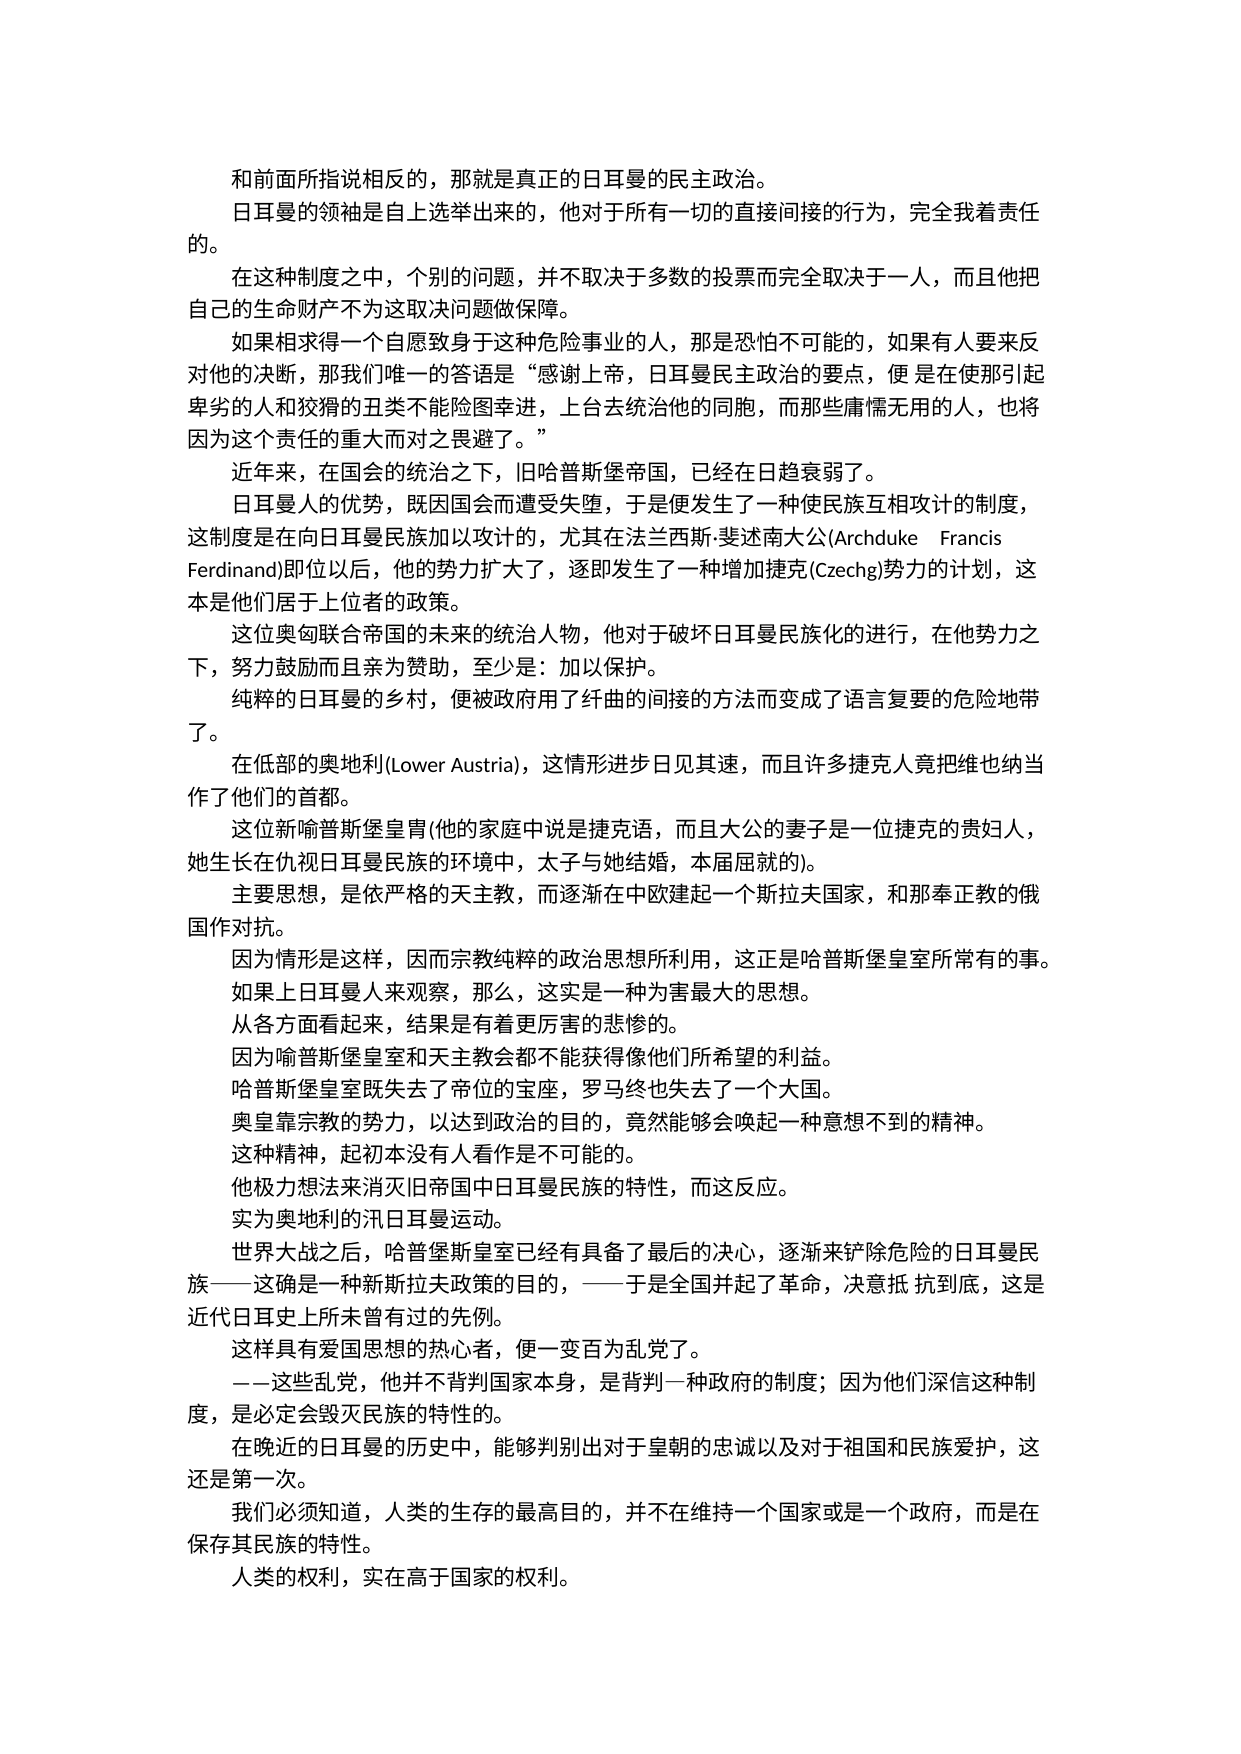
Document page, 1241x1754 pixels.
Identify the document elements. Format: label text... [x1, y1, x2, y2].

text 日耳曼的领袖是自上选举出来的，他对于所有一切的直接间接的行为，完全我着责任的。 [187, 194, 1053, 259]
text 在晚近的日耳曼的历史中，能够判别出对于皇朝的忠诚以及对于祖国和民族爱护，这还是第一次。 [187, 1429, 1053, 1494]
text 纯粹的日耳曼的乡村，便被政府用了纤曲的间接的方法而变成了语言复要的危险地带了。 [187, 682, 1053, 747]
text 如果上日耳曼人来观察，那么，这实是一种为害最大的思想。 [187, 974, 1053, 1007]
text 人类的权利，实在高于国家的权利。 [187, 1559, 1053, 1592]
text 日耳曼人的优势，既因国会而遭受失堕，于是便发生了一种使民族互相攻计的制度，这制度是在向日耳曼民族加以攻计的，尤其在法兰西斯·斐述南大公(Archduke Francis Ferdinand)即位以后，他的势力扩大了，逐即发生了一种增加捷克(Czechg)势力的计划，这本是他们居于上位者的政策。 [187, 487, 1053, 617]
text 主要思想，是依严格的天主教，而逐渐在中欧建起一个斯拉夫国家，和那奉正教的俄国作对抗。 [187, 877, 1053, 942]
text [187, 162, 1053, 194]
text 这样具有爱国思想的热心者，便一变百为乱党了。 [187, 1332, 1053, 1364]
text 从各方面看起来，结果是有着更厉害的悲惨的。 [187, 1007, 1053, 1039]
text 因为情形是这样，因而宗教纯粹的政治思想所利用，这正是哈普斯堡皇室所常有的事。 [187, 942, 1053, 974]
text 这位新喻普斯堡皇胄(他的家庭中说是捷克语，而且大公的妻子是一位捷克的贵妇人，她生长在仇视日耳曼民族的环境中，太子与她结婚，本届屈就的)。 [187, 812, 1053, 877]
text ——这些乱党，他并不背判国家本身，是背判—种政府的制度；因为他们深信这种制度，是必定会毁灭民族的特性的。 [187, 1364, 1053, 1429]
text 近年来，在国会的统治之下，旧哈普斯堡帝国，已经在日趋衰弱了。 [187, 454, 1053, 487]
text 在这种制度之中，个别的问题，并不取决于多数的投票而完全取决于一人，而且他把自己的生命财产不为这取决问题做保障。 [187, 259, 1053, 324]
text 这种精神，起初本没有人看作是不可能的。 [187, 1137, 1053, 1169]
text 这位奥匈联合帝国的未来的统治人物，他对于破坏日耳曼民族化的进行，在他势力之下，努力鼓励而且亲为赞助，至少是：加以保护。 [187, 617, 1053, 682]
text 我们必须知道，人类的生存的最高目的，并不在维持一个国家或是一个政府，而是在保存其民族的特性。 [187, 1494, 1053, 1559]
text 他极力想法来消灭旧帝国中日耳曼民族的特性，而这反应。 [187, 1169, 1053, 1202]
text 哈普斯堡皇室既失去了帝位的宝座，罗马终也失去了一个大国。 [187, 1072, 1053, 1104]
text 世界大战之后，哈普堡斯皇室已经有具备了最后的决心，逐渐来铲除危险的日耳曼民族——这确是一种新斯拉夫政策的目的，——于是全国并起了革命，决意抵 抗到底，这是近代日耳史上所未曾有过的先例。 [187, 1234, 1053, 1332]
text 奥皇靠宗教的势力，以达到政治的目的，竟然能够会唤起一种意想不到的精神。 [187, 1104, 1053, 1137]
text 实为奥地利的汛日耳曼运动。 [187, 1202, 1053, 1234]
text 因为喻普斯堡皇室和天主教会都不能获得像他们所希望的利益。 [187, 1039, 1053, 1072]
text 如果相求得一个自愿致身于这种危险事业的人，那是恐怕不可能的，如果有人要来反对他的决断，那我们唯一的答语是“感谢上帝，日耳曼民主政治的要点，便 是在使那引起卑劣的人和狡猾的丑类不能险图幸进，上台去统治他的同胞，而那些庸懦无用的人，也将因为这个责任的重大而对之畏避了。” [187, 324, 1053, 454]
text 在低部的奥地利(Lower Austria)，这情形进步日见其速，而且许多捷克人竟把维也纳当作了他们的首都。 [187, 747, 1053, 812]
